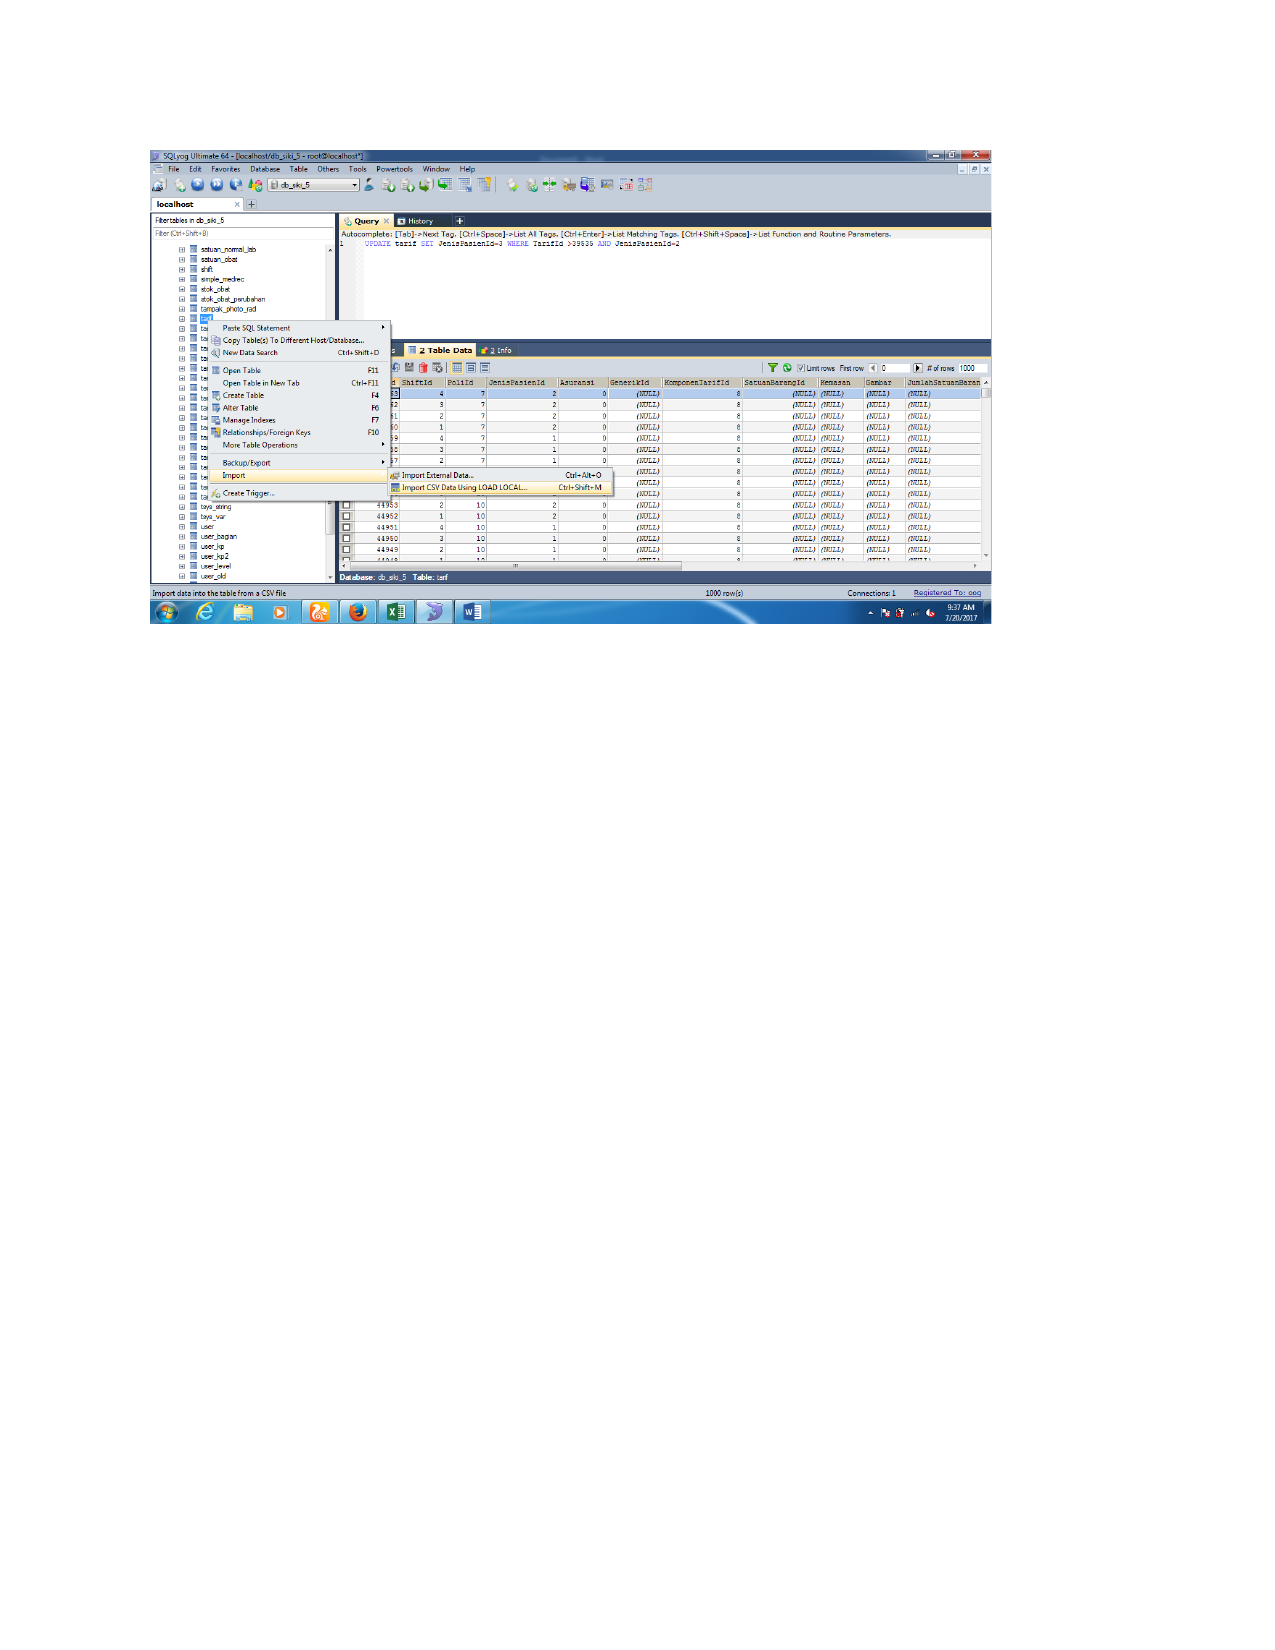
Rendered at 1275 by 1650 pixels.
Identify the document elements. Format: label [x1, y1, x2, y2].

picture [150, 150, 992, 624]
